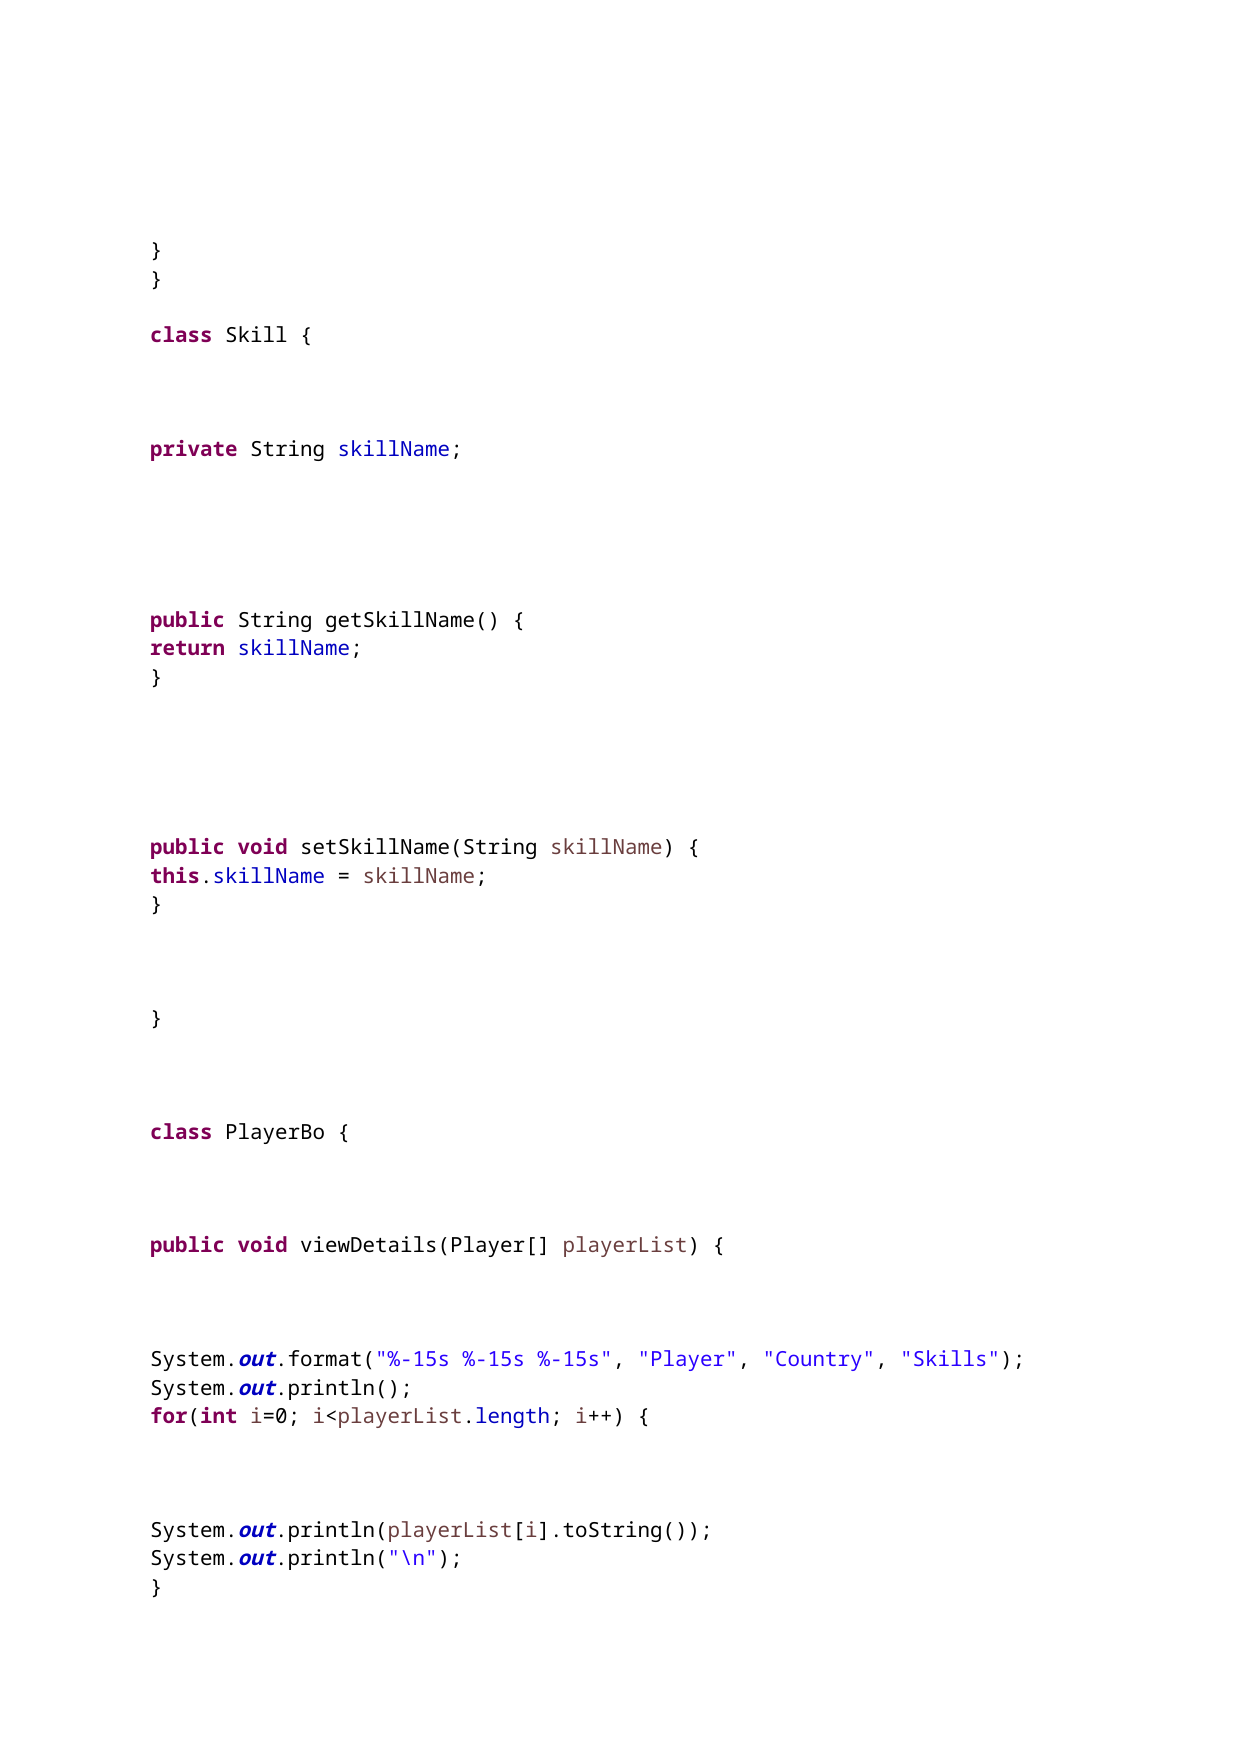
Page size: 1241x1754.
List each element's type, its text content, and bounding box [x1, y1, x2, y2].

text } [150, 889, 1090, 918]
text System.out.println("\n"); [150, 1543, 1090, 1572]
text System.out.println(playerList[i].toString()); [150, 1515, 1090, 1543]
text } [150, 264, 1090, 292]
text return skillName; [150, 633, 1090, 662]
text class Skill { [150, 321, 1090, 349]
text System.out.println(); [150, 1373, 1090, 1401]
text System.out.format("%-15s %-15s %-15s", "Player", "Country", "Skills"); [150, 1344, 1090, 1373]
text } [150, 662, 1090, 690]
text } [150, 1003, 1090, 1032]
text private String skillName; [150, 434, 1090, 463]
text } [150, 1572, 1090, 1600]
text class PlayerBo { [150, 1117, 1090, 1145]
text public void viewDetails(Player[] playerList) { [150, 1231, 1090, 1259]
text public String getSkillName() { [150, 605, 1090, 633]
text public void setSkillName(String skillName) { [150, 832, 1090, 861]
text this.skillName = skillName; [150, 861, 1090, 889]
text for(int i=0; i<playerList.length; i++) { [150, 1401, 1090, 1430]
text } [150, 235, 1090, 264]
